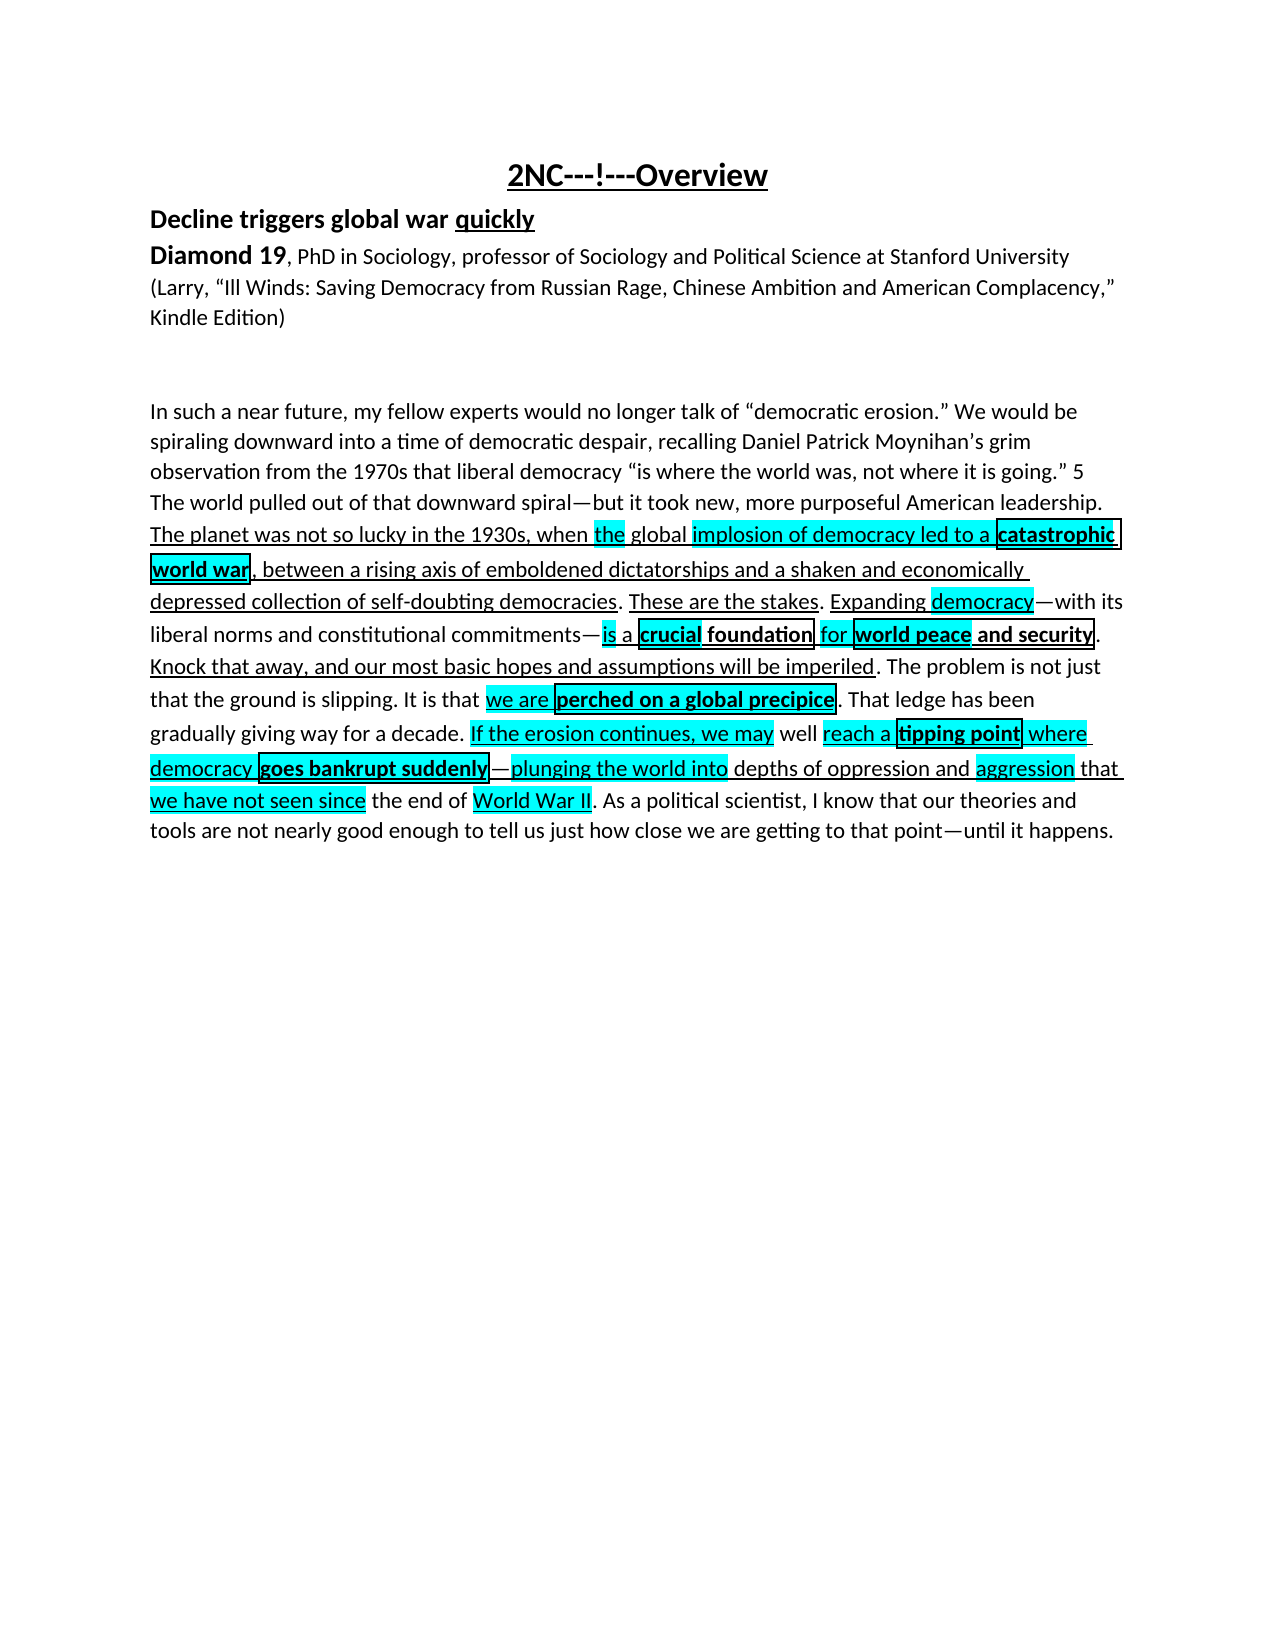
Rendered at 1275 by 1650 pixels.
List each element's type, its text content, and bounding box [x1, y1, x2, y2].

text In such a near future, my fellow experts would no longer talk of “democratic erosion.” We would be spiraling downward into a time of democratic despair, recalling Daniel Patrick Moynihan’s grim observation from the 1970s that liberal democracy “is where the world was, not where it is going.” 5 The world pulled out of that downward spiral—but it took new, more purposeful American leadership. The planet was not so lucky in the 1930s, when the global implosion of democracy led to a catastrophic world war, between a rising axis of emboldened dictatorships and a shaken and economically depressed collection of self-doubting democracies. These are the stakes. Expanding democracy—with its liberal norms and constitutional commitments—is a crucial foundation for world peace and security. Knock that away, and our most basic hopes and assumptions will be imperiled. The problem is not just that the ground is slipping. It is that we are perched on a global precipice. That ledge has been gradually giving way for a decade. If the erosion continues, we may well reach a tipping point where democracy goes bankrupt suddenly—plunging the world into depths of oppression and aggression that we have not seen since the end of World War II. As a political scientist, I know that our theories and tools are not nearly good enough to tell us just how close we are getting to that point—until it happens. [150, 397, 1125, 845]
text Diamond 19, PhD in Sociology, professor of Sociology and Political Science at Stanford University (Larry, “Ill Winds: Saving Democracy from Russian Rage, Chinese Ambition and American Complacency,” Kindle Edition) [150, 238, 1125, 331]
subtitle Decline triggers global war quickly [150, 202, 1125, 235]
subtitle 2NC---!---Overview [150, 154, 1125, 195]
